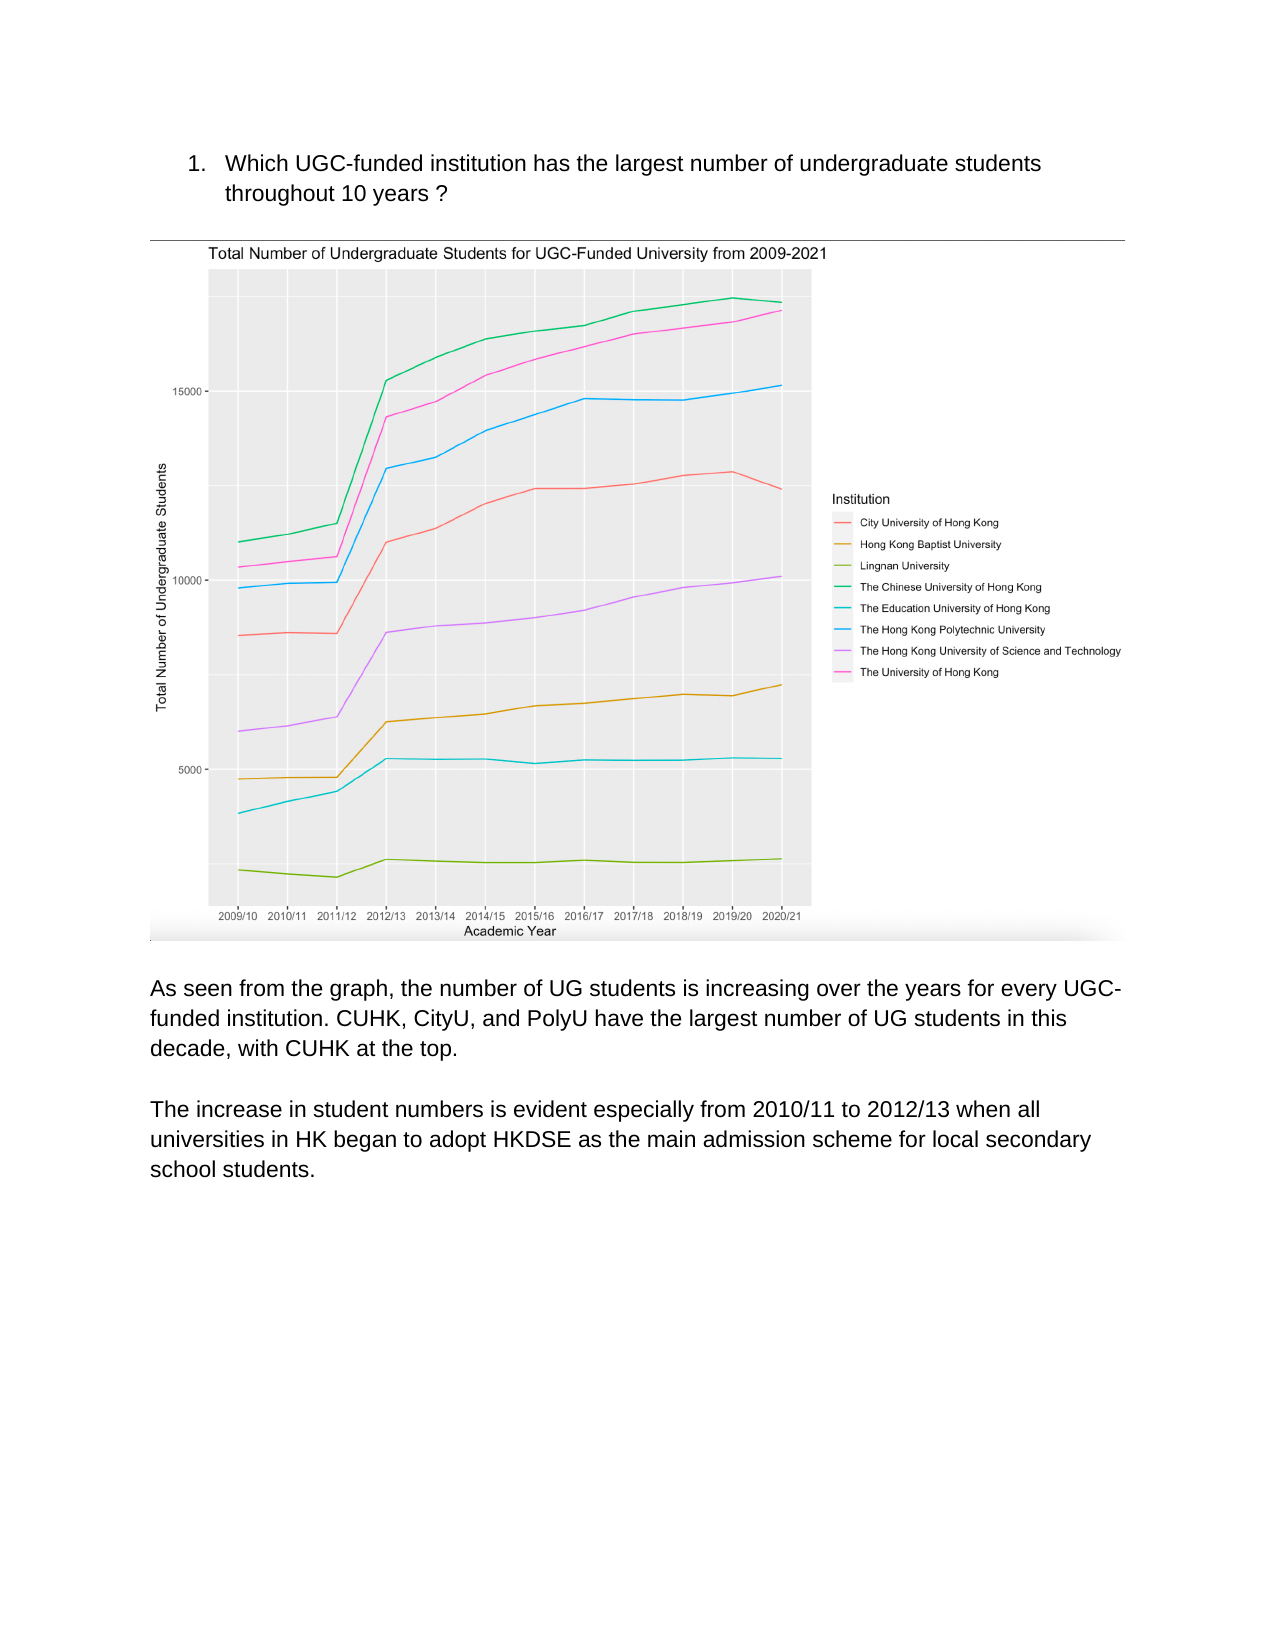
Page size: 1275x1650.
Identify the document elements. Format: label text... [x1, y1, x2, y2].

text As seen from the graph, the number of UG students is increasing over the years for every UGC-funded institution. CUHK, CityU, and PolyU have the largest number of UG students in this decade, with CUHK at the top. [150, 975, 1125, 1061]
picture [150, 240, 1125, 941]
text The increase in student numbers is evident especially from 2010/11 to 2012/13 when all universities in HK began to adopt HKDSE as the main admission scheme for local secondary school students. [150, 1096, 1125, 1182]
list Which UGC-funded institution has the largest number of undergraduate students throughout 10 years ? [187, 150, 1125, 207]
